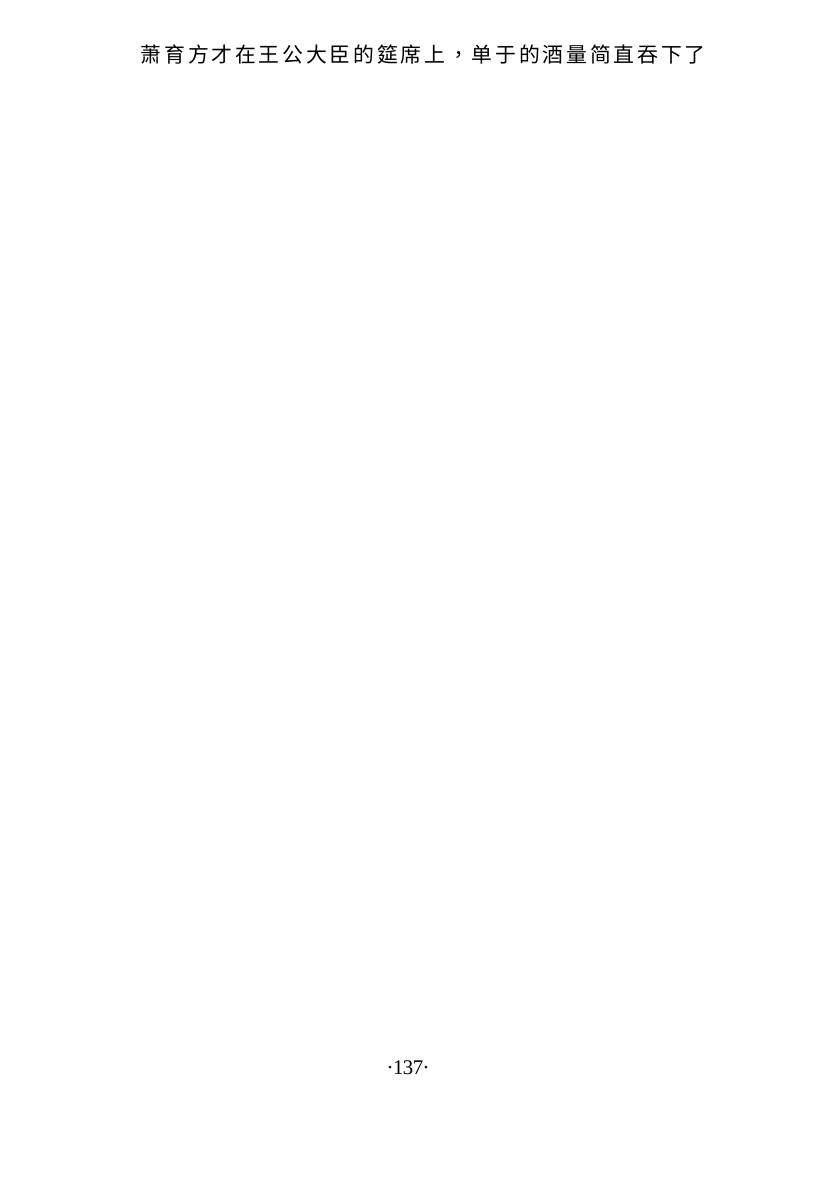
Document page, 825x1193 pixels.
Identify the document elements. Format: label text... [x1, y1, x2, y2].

text 萧育方才在王公大臣的筵席上，单于的酒量简直吞下了 [141, 42, 715, 68]
